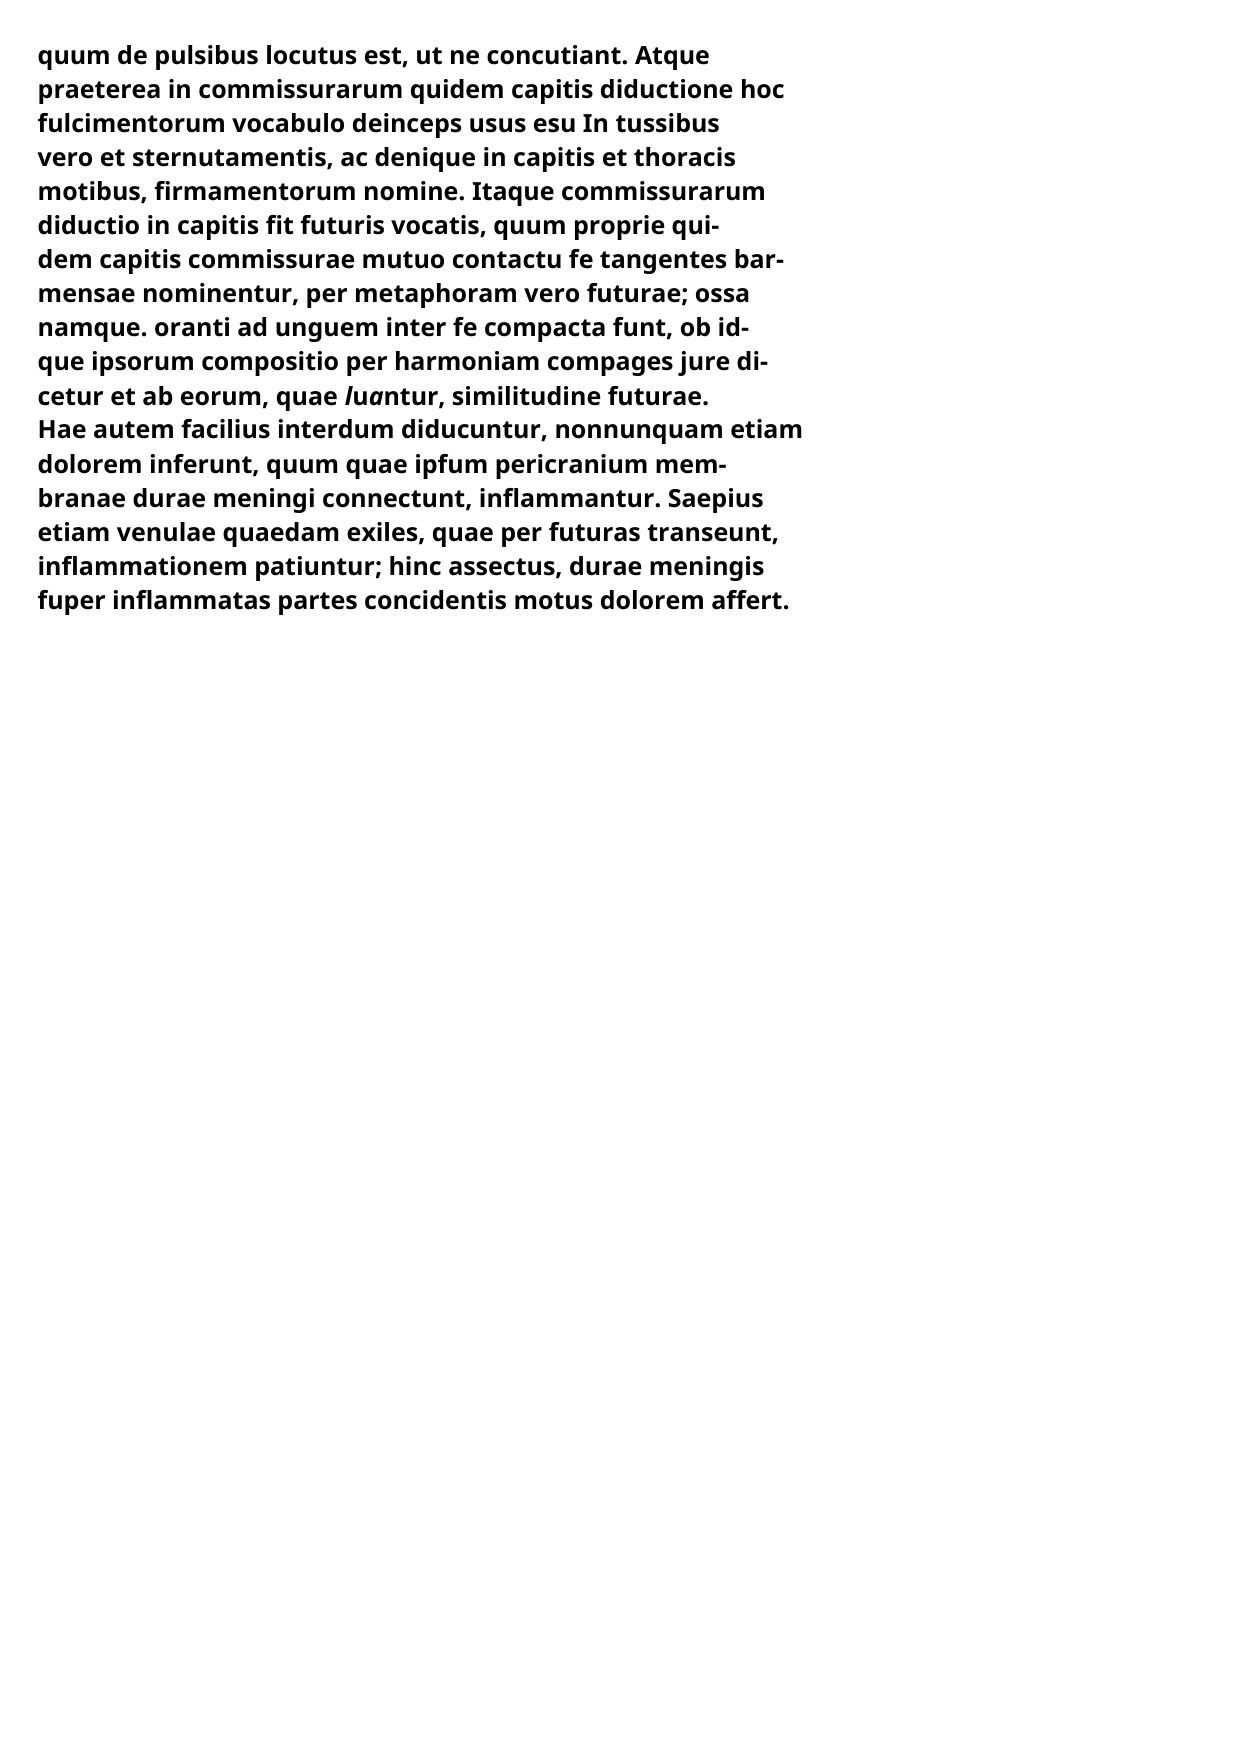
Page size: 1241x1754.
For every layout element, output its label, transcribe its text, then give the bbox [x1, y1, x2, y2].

text quum de pulsibus locutus est, ut ne concutiant. Atque praeterea in commissurarum quidem capitis diductione hoc fulcimentorum vocabulo deinceps usus esu In tussibus vero et sternutamentis, ac denique in capitis et thoracis motibus, firmamentorum nomine. Itaque commissurarum diductio in capitis fit futuris vocatis, quum proprie qui- dem capitis commissurae mutuo contactu fe tangentes bar- mensae nominentur, per metaphoram vero futurae; ossa namque. oranti ad unguem inter fe compacta funt, ob id- que ipsorum compositio per harmoniam compages jure di- cetur et ab eorum, quae luantur, similitudine futurae. Hae autem facilius interdum diducuntur, nonnunquam etiam dolorem inferunt, quum quae ipfum pericranium mem- branae durae meningi connectunt, inflammantur. Saepius etiam venulae quaedam exiles, quae per futuras transeunt, inflammationem patiuntur; hinc assectus, durae meningis fuper inflammatas partes concidentis motus dolorem affert. [37, 37, 1203, 617]
